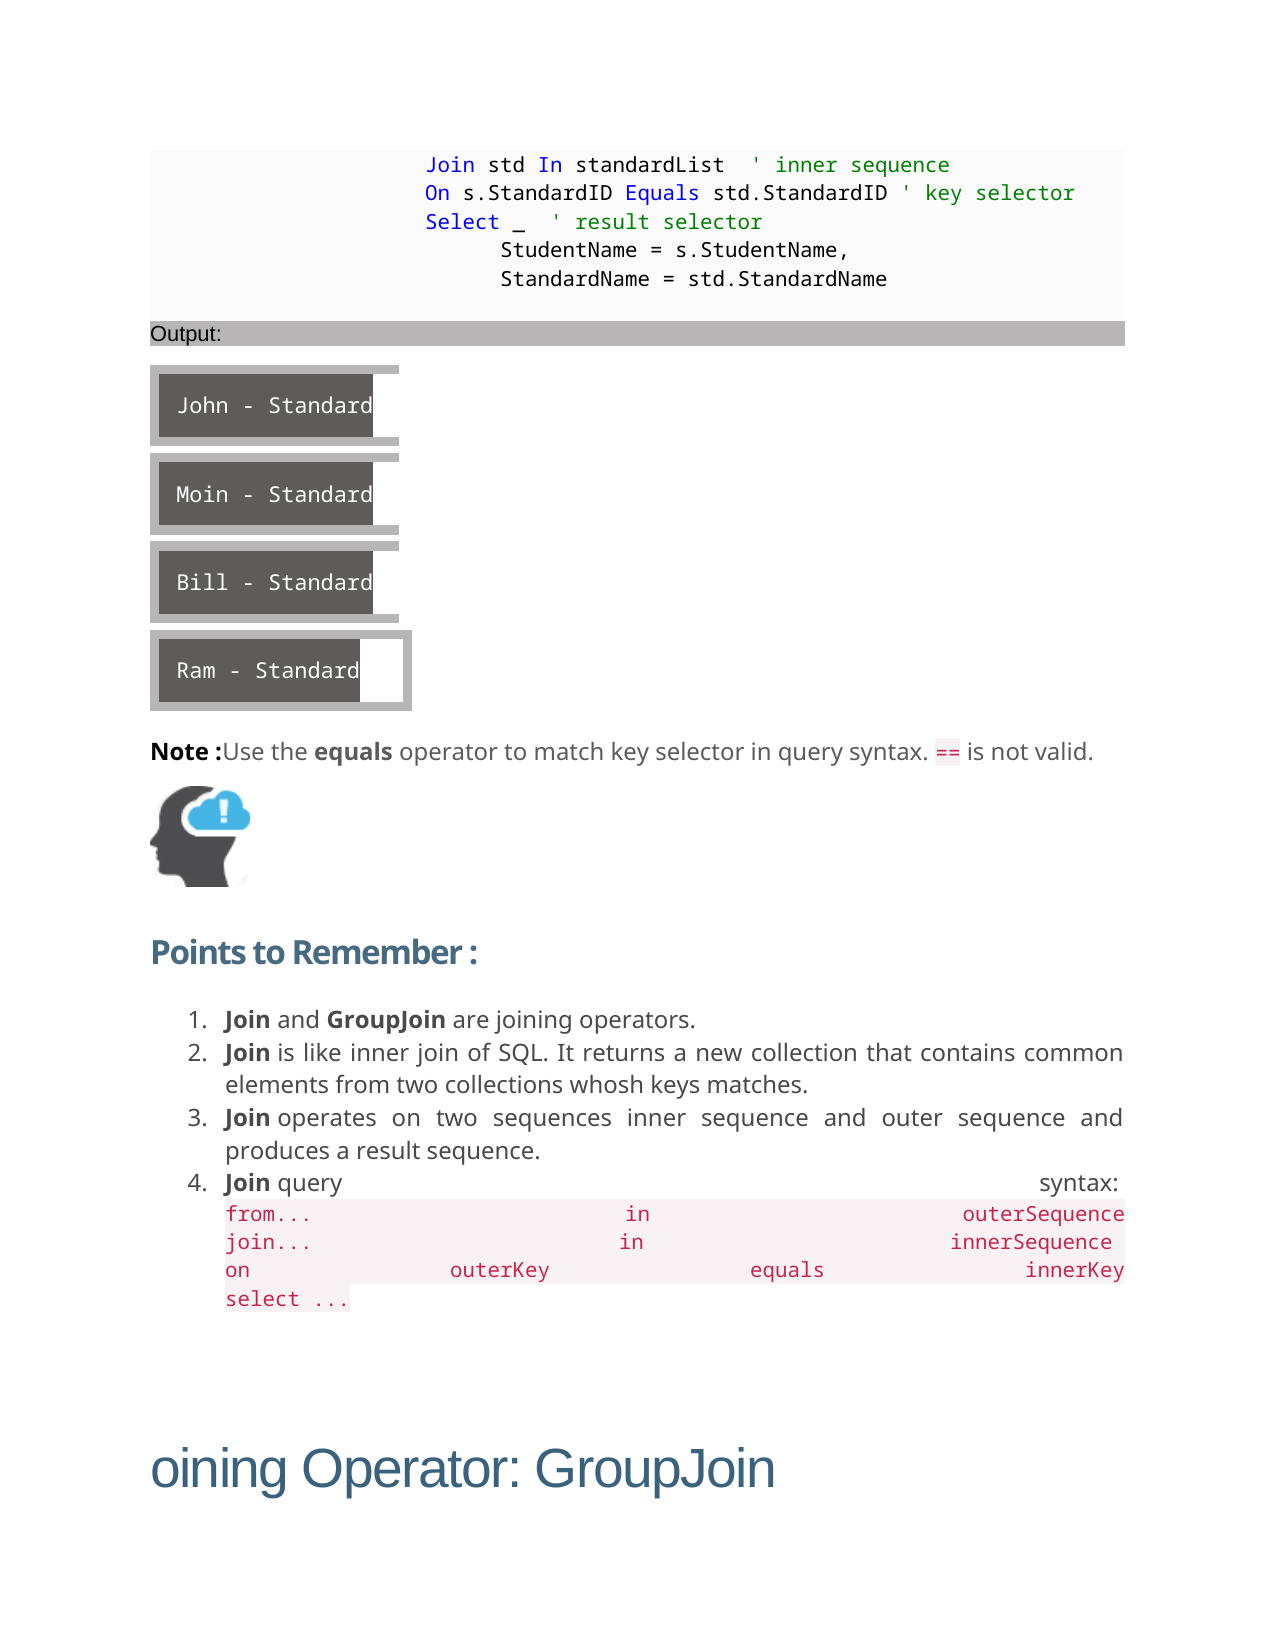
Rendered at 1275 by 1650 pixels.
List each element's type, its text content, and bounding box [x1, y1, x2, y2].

list Join operates on two sequences inner sequence and outer sequence and produces a result sequence. [187, 1101, 1125, 1166]
picture [150, 786, 251, 887]
list Join and GroupJoin are joining operators. [187, 1003, 1125, 1036]
list Join query syntax: from... in outerSequence join... in innerSequence on outerKey equals innerKey select ... [187, 1166, 1125, 1312]
subtitle oining Operator: GroupJoin [150, 1435, 1120, 1499]
text John - Standard 1 Moin - Standard 1 Bill - Standard 2 Ram - Standard 2 [150, 364, 1125, 711]
text StandardName = std.StandardName [150, 264, 1125, 292]
text Output: [150, 321, 1125, 346]
subtitle Points to Remember : [150, 928, 1120, 974]
text StudentName = s.StudentName, [150, 235, 1125, 264]
text On s.StandardID Equals std.StandardID ' key selector [150, 178, 1125, 207]
list Join is like inner join of SQL. It returns a new collection that contains common elements from two collections whosh keys matches. [187, 1036, 1125, 1101]
text Note :Use the equals operator to match key selector in query syntax. == is not valid. [150, 734, 1125, 767]
text Select _ ' result selector [150, 207, 1125, 235]
text Join std In standardList ' inner sequence [150, 150, 1125, 178]
